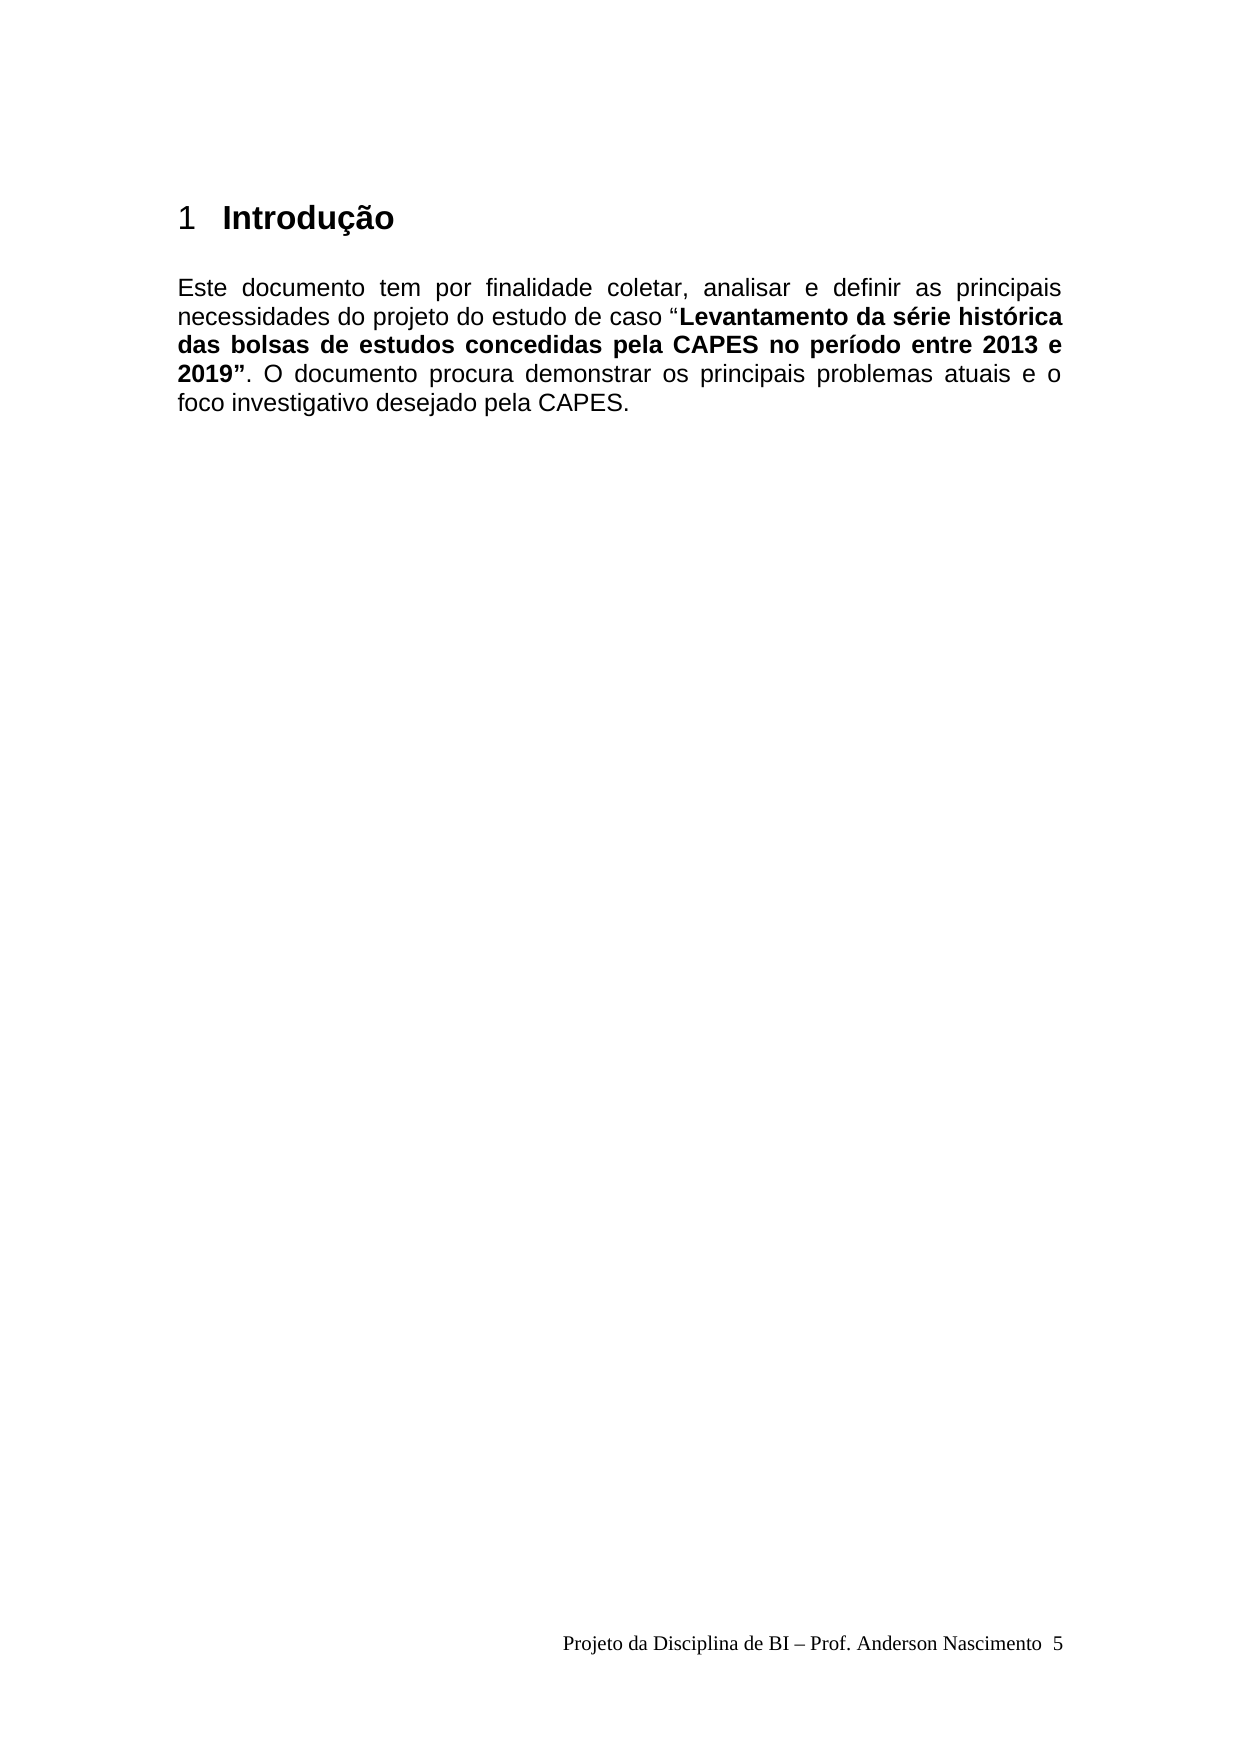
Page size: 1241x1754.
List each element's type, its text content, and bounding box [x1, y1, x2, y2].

subtitle Introdução [177, 198, 1063, 236]
text Este documento tem por finalidade coletar, analisar e definir as principais necessidades do projeto do estudo de caso “Levantamento da série histórica das bolsas de estudos concedidas pela CAPES no período entre 2013 e 2019”. O documento procura demonstrar os principais problemas atuais e o foco investigativo desejado pela CAPES. [177, 273, 1063, 416]
